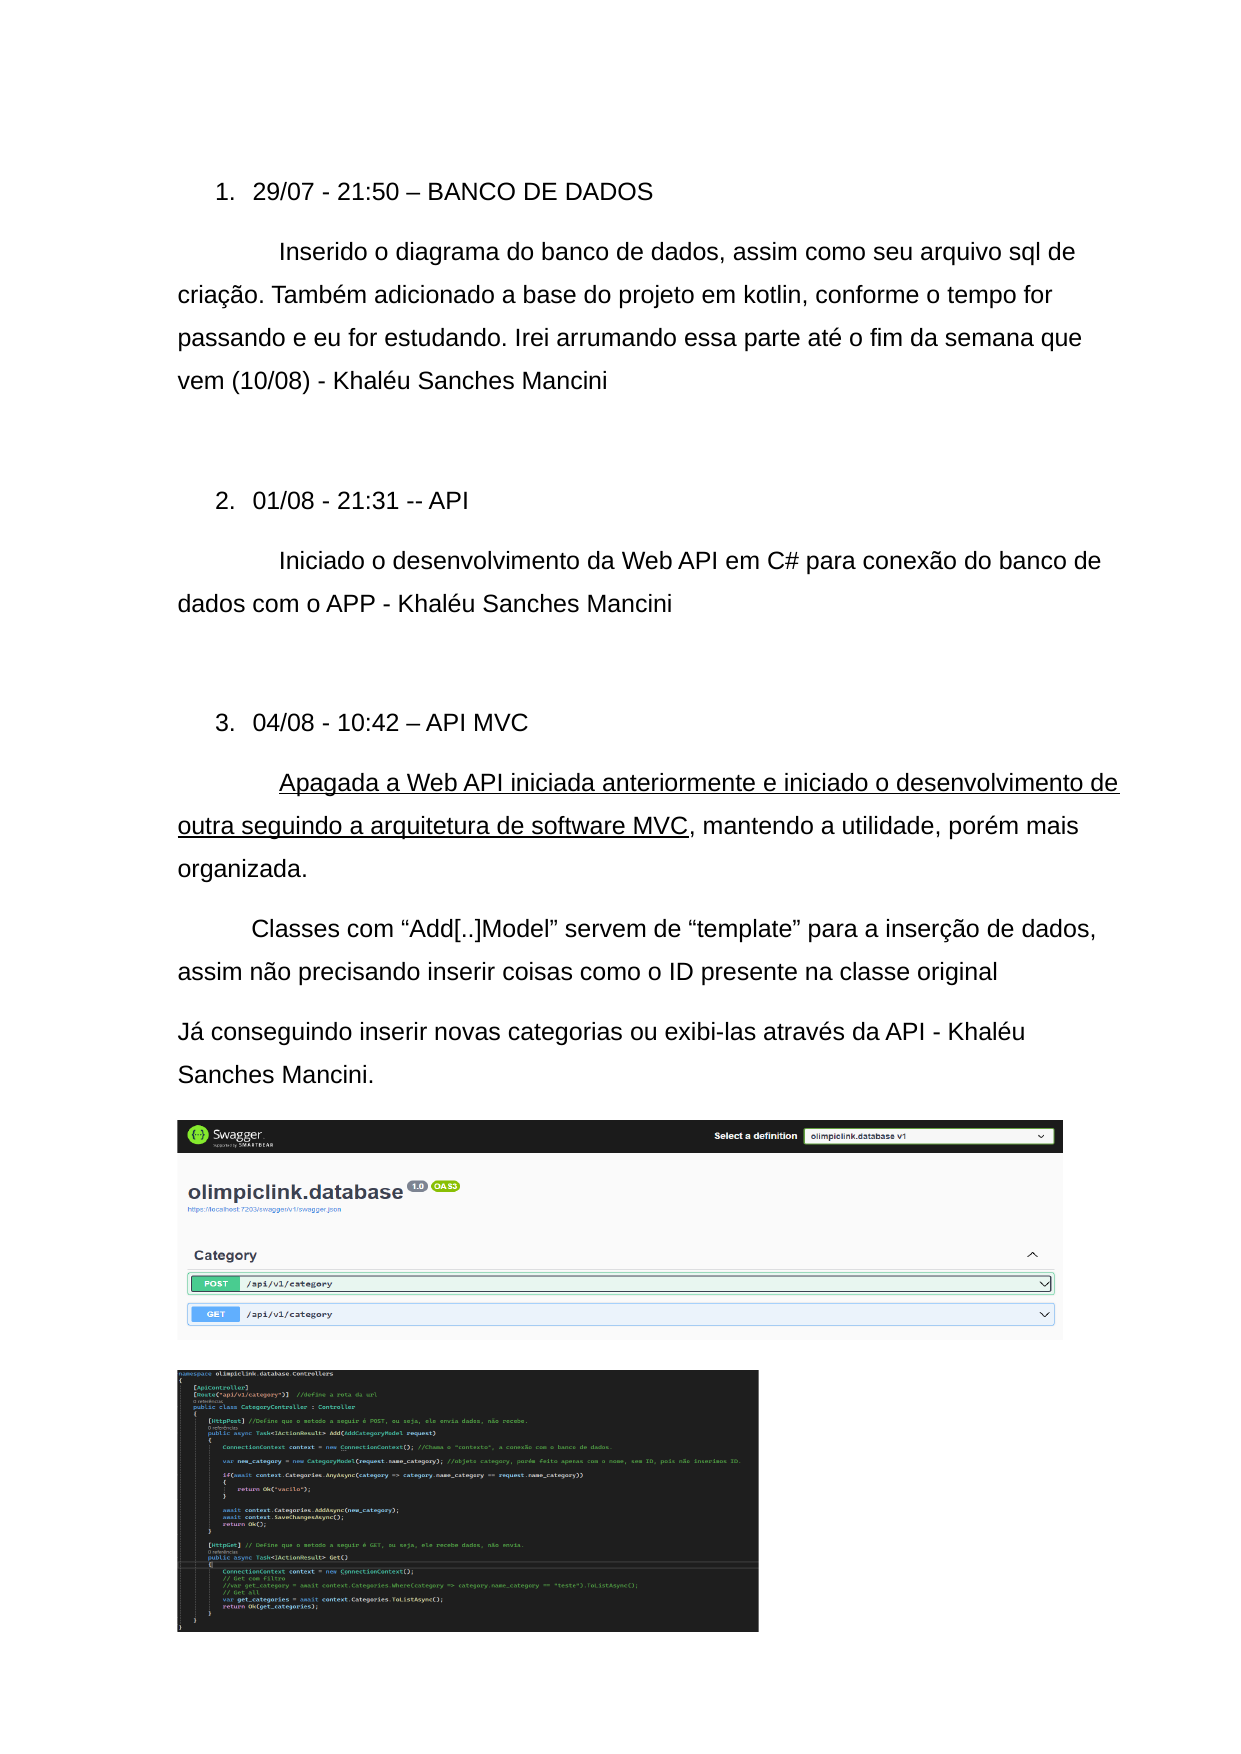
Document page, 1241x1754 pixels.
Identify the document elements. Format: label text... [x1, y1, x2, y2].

text Classes com “Add[..]Model” servem de “template” para a inserção de dados, assim não precisando inserir coisas como o ID presente na classe original [177, 914, 1122, 986]
text Inserido o diagrama do banco de dados, assim como seu arquivo sql de criação. Também adicionado a base do projeto em kotlin, conforme o tempo for passando e eu for estudando. Irei arrumando essa parte até o fim da semana que vem (10/08) - Khaléu Sanches Mancini [177, 237, 1122, 395]
list 04/08 - 10:42 – API MVC [215, 708, 1122, 737]
list 29/07 - 21:50 – BANCO DE DADOS [215, 177, 1122, 206]
text Apagada a Web API iniciada anteriormente e iniciado o desenvolvimento de outra seguindo a arquitetura de software MVC, mantendo a utilidade, porém mais organizada. [177, 768, 1122, 883]
text Já conseguindo inserir novas categorias ou exibi-las através da API - Khaléu Sanches Mancini. [177, 1017, 1122, 1089]
list 01/08 - 21:31 -- API [215, 486, 1122, 515]
picture [177, 1120, 1063, 1340]
text Iniciado o desenvolvimento da Web API em C# para conexão do banco de dados com o APP - Khaléu Sanches Mancini [177, 546, 1122, 618]
picture [177, 1370, 759, 1632]
